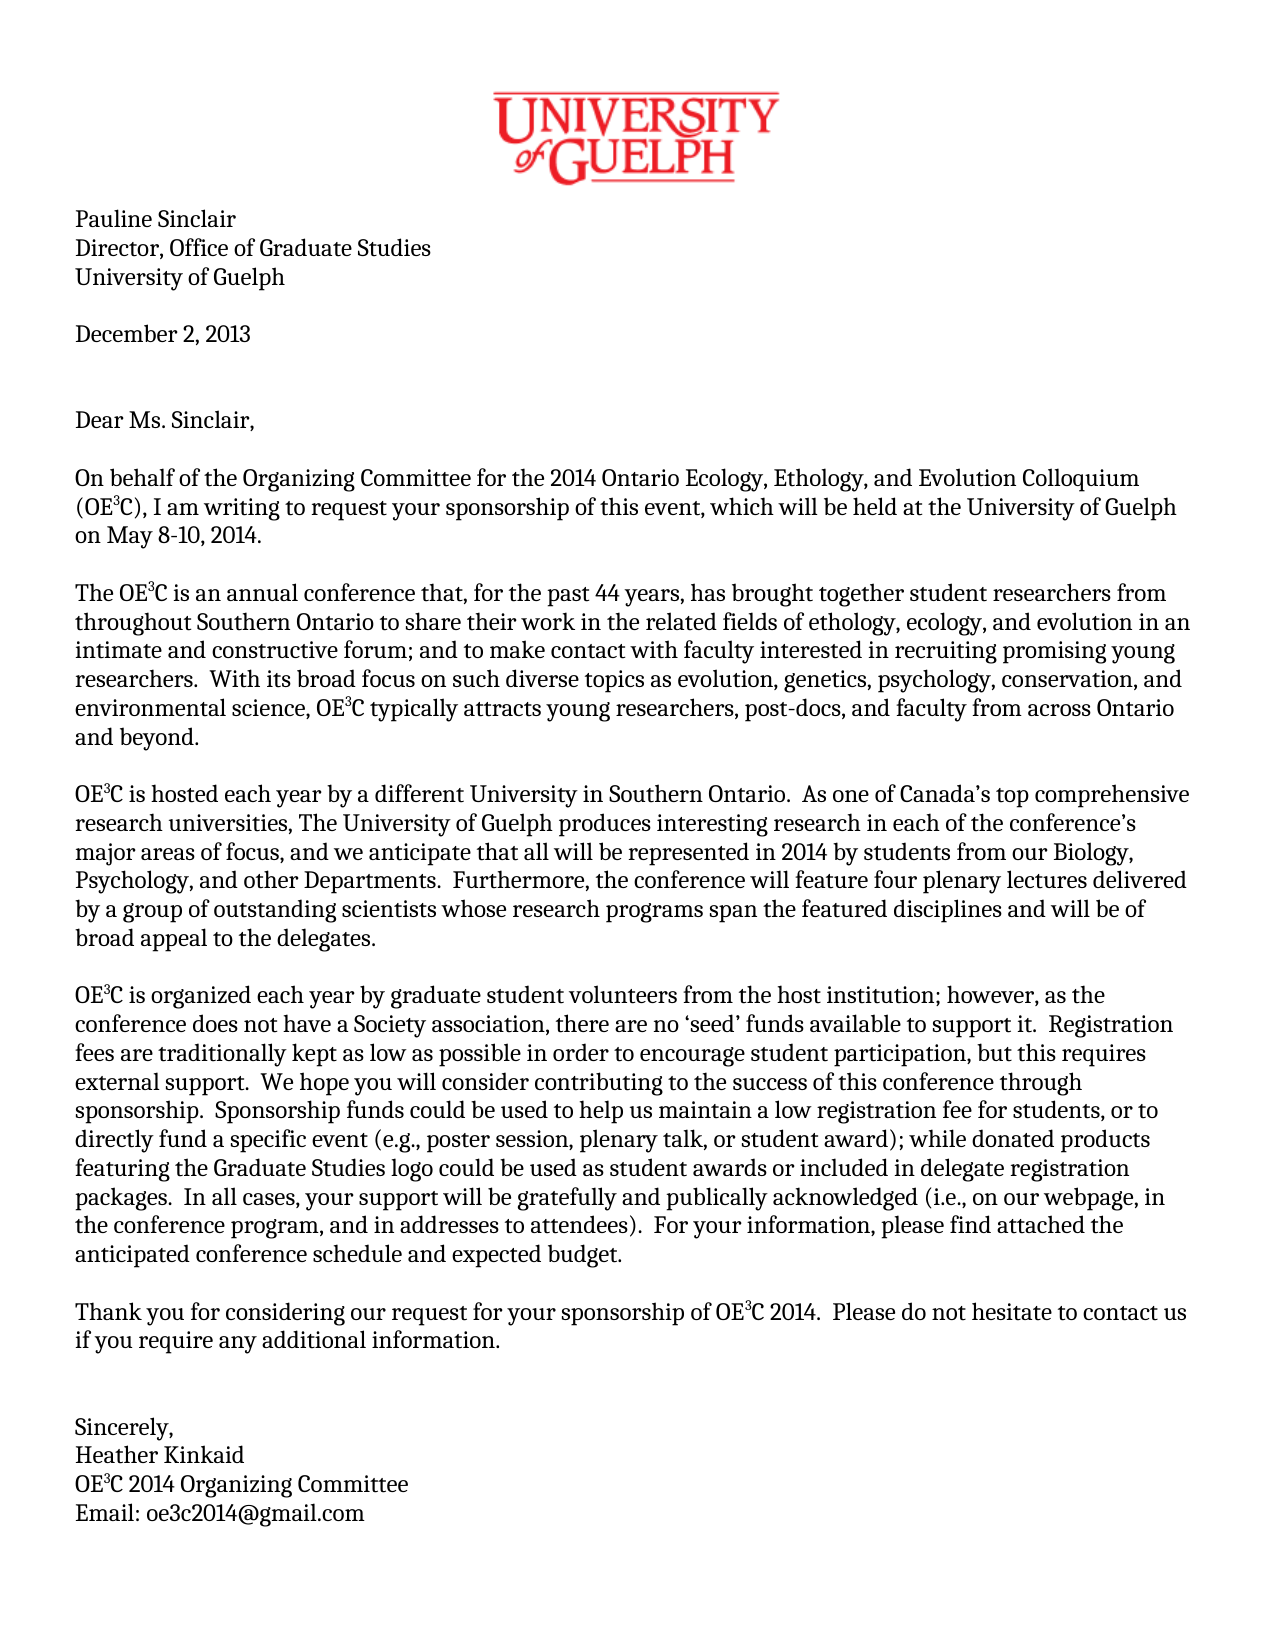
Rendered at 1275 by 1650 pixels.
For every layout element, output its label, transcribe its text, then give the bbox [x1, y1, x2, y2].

text Director, Office of Graduate Studies [75, 234, 1200, 262]
text On behalf of the Organizing Committee for the 2014 Ontario Ecology, Ethology, and Evolution Colloquium (OE3C), I am writing to request your sponsorship of this event, which will be held at the University of Guelph on May 8-10, 2014. [75, 464, 1200, 550]
text University of Guelph [75, 262, 1200, 291]
text December 2, 2013 [75, 320, 1200, 349]
text The OE3C is an annual conference that, for the past 44 years, has brought together student researchers from throughout Southern Ontario to share their work in the related fields of ethology, ecology, and evolution in an intimate and constructive forum; and to make contact with faculty interested in recruiting promising young researchers. With its broad focus on such diverse topics as evolution, genetics, psychology, conservation, and environmental science, OE3C typically attracts young researchers, post-docs, and faculty from across Ontario and beyond. [75, 579, 1200, 751]
text OE3C is organized each year by graduate student volunteers from the host institution; however, as the conference does not have a Society association, there are no ‘seed’ funds available to support it. Registration fees are traditionally kept as low as possible in order to encourage student participation, but this requires external support. We hope you will consider contributing to the success of this conference through sponsorship. Sponsorship funds could be used to help us maintain a low registration fee for students, or to directly fund a specific event (e.g., poster session, plenary talk, or student award); while donated products featuring the Graduate Studies logo could be used as student awards or included in delegate registration packages. In all cases, your support will be gratefully and publically acknowledged (i.e., on our webpage, in the conference program, and in addresses to attendees). For your information, please find attached the anticipated conference schedule and expected budget. [75, 981, 1200, 1269]
text OE3C 2014 Organizing Committee [75, 1470, 1200, 1499]
text Heather Kinkaid [75, 1441, 1200, 1470]
text Dear Ms. Sinclair, [75, 406, 1200, 435]
text Email: oe3c2014@gmail.com [75, 1499, 1200, 1527]
text Pauline Sinclair [75, 205, 1200, 234]
text Thank you for considering our request for your sponsorship of OE3C 2014. Please do not hesitate to contact us if you require any additional information. [75, 1297, 1200, 1355]
text OE3C is hosted each year by a different University in Southern Ontario. As one of Canada’s top comprehensive research universities, The University of Guelph produces interesting research in each of the conference’s major areas of focus, and we anticipate that all will be represented in 2014 by students from our Biology, Psychology, and other Departments. Furthermore, the conference will feature four plenary lectures delivered by a group of outstanding scientists whose research programs span the featured disciplines and will be of broad appeal to the delegates. [75, 780, 1200, 952]
text Sincerely, [75, 1412, 1200, 1441]
